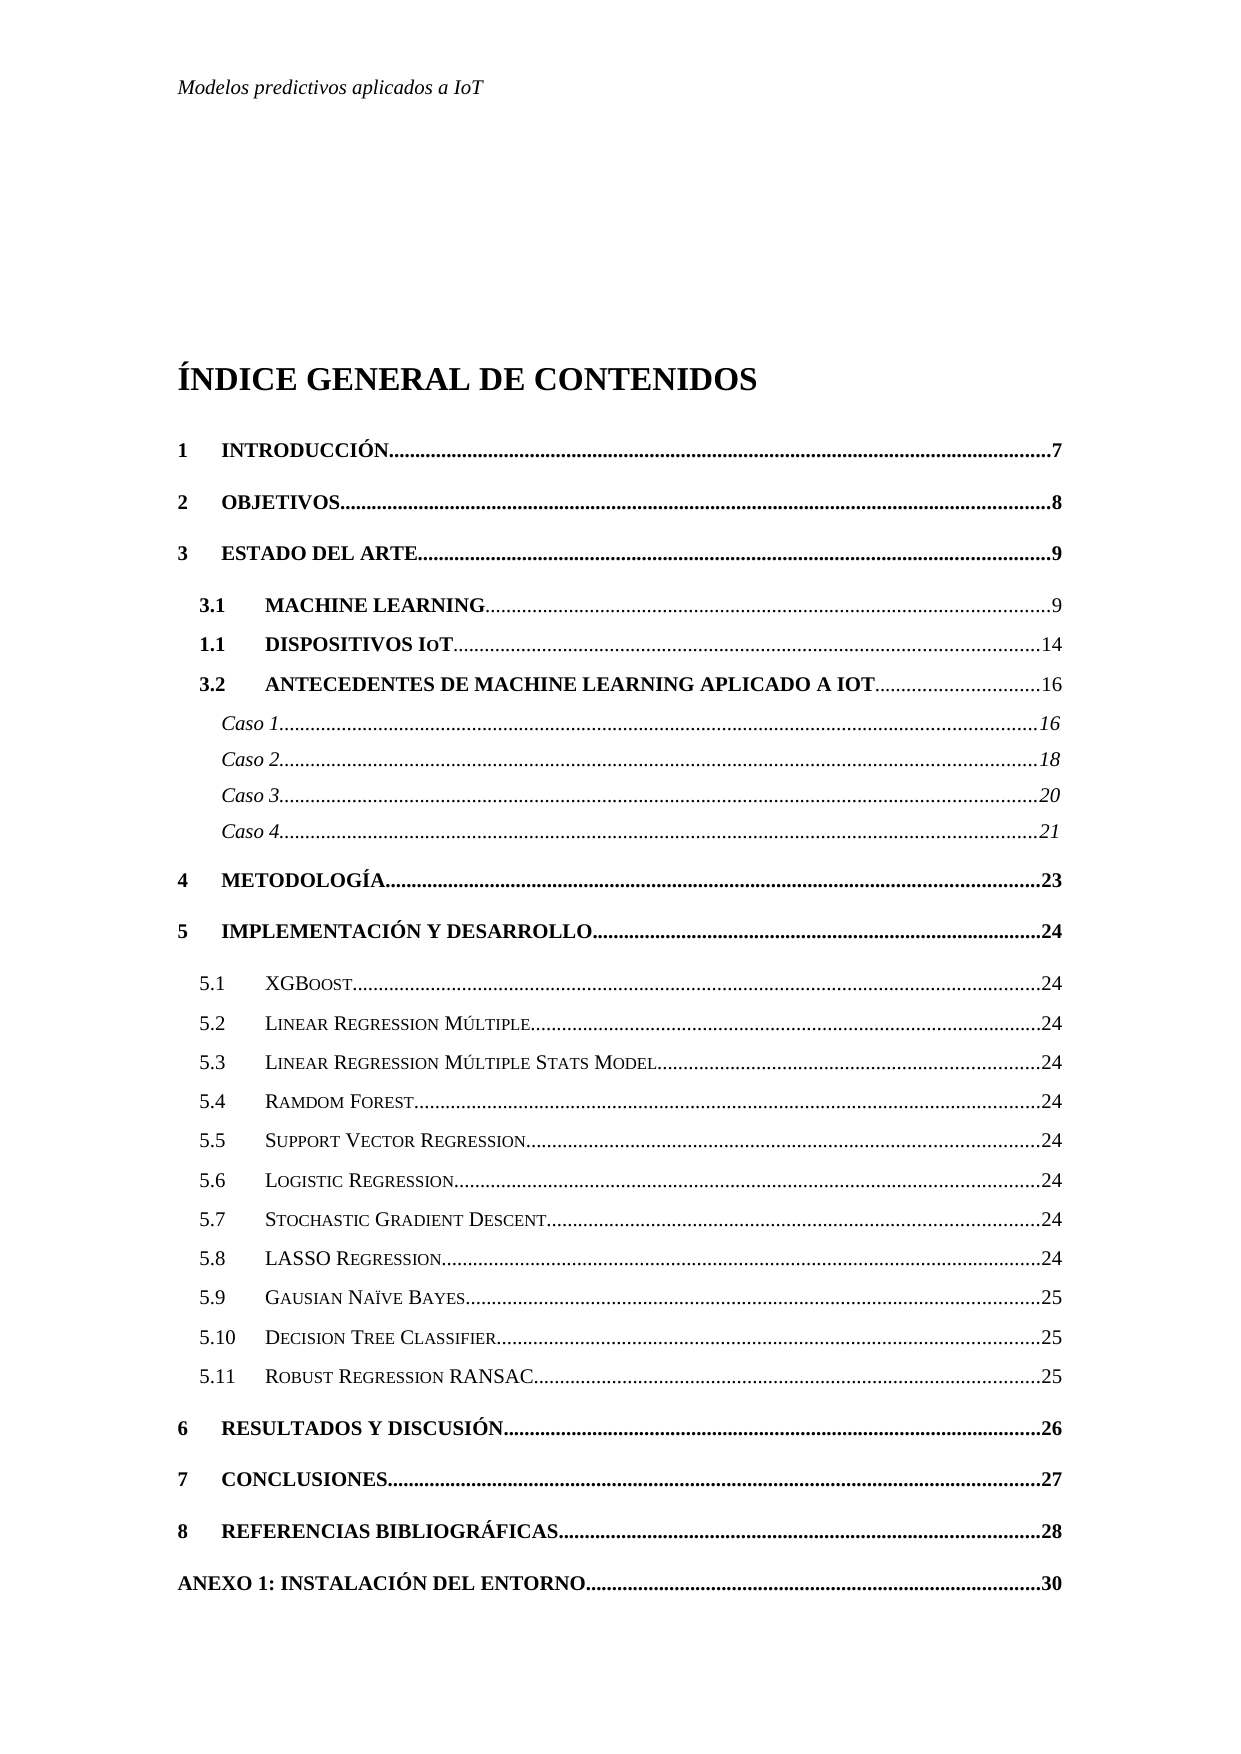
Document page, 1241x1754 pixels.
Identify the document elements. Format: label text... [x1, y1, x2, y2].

text 5.11 Robust Regression RANSAC 25 [199, 1364, 1063, 1388]
text 7 CONCLUSIONES 27 [177, 1467, 1063, 1491]
text Caso 3 20 [221, 783, 1063, 807]
text 5.3 Linear Regression Múltiple Stats Model 24 [199, 1050, 1063, 1074]
text 5.7 Stochastic Gradient Descent 24 [199, 1207, 1063, 1231]
text Anexo 1: Instalación del entorno 30 [177, 1571, 1063, 1595]
text 5.5 Support Vector Regression 24 [199, 1128, 1063, 1152]
text 4 METODOLOGÍA 23 [177, 868, 1063, 892]
text Caso 1 16 [221, 711, 1063, 735]
text 3.2 ANTECEDENTES DE MACHINE LEARNING APLICADO A IOT 16 [199, 672, 1063, 696]
text 8 REFERENCIAS BIBLIOGRÁFICAS 28 [177, 1519, 1063, 1543]
text 5.6 Logistic Regression 24 [199, 1167, 1063, 1192]
text 6 RESULTADOS Y DISCUSIÓN 26 [177, 1416, 1063, 1440]
text 5.1 XGBoost 24 [199, 971, 1063, 995]
text 3 ESTADO DEL ARTE 9 [177, 541, 1063, 565]
text 5.10 Decision Tree Classifier 25 [199, 1324, 1063, 1349]
text 1 INTRODUCCIÓN 7 [177, 438, 1063, 462]
text 5.9 Gausian Naïve Bayes 25 [199, 1285, 1063, 1309]
text 5.4 Ramdom Forest 24 [199, 1089, 1063, 1113]
text Caso 2 18 [221, 747, 1063, 771]
text 1.1 DISPOSITIVOS IoT 14 [199, 632, 1063, 656]
text 5.8 LASSO Regression 24 [199, 1246, 1063, 1270]
text 3.1 MACHINE LEARNING 9 [199, 593, 1063, 617]
text 5.2 Linear Regression Múltiple 24 [199, 1010, 1063, 1034]
text ÍNDICE GENERAL DE CONTENIDOS [177, 359, 1063, 398]
text Caso 4 21 [221, 819, 1063, 843]
text 5 IMPLEMENTACIÓN Y DESARROLLO 24 [177, 919, 1063, 943]
text 2 OBJETIVOS 8 [177, 489, 1063, 514]
